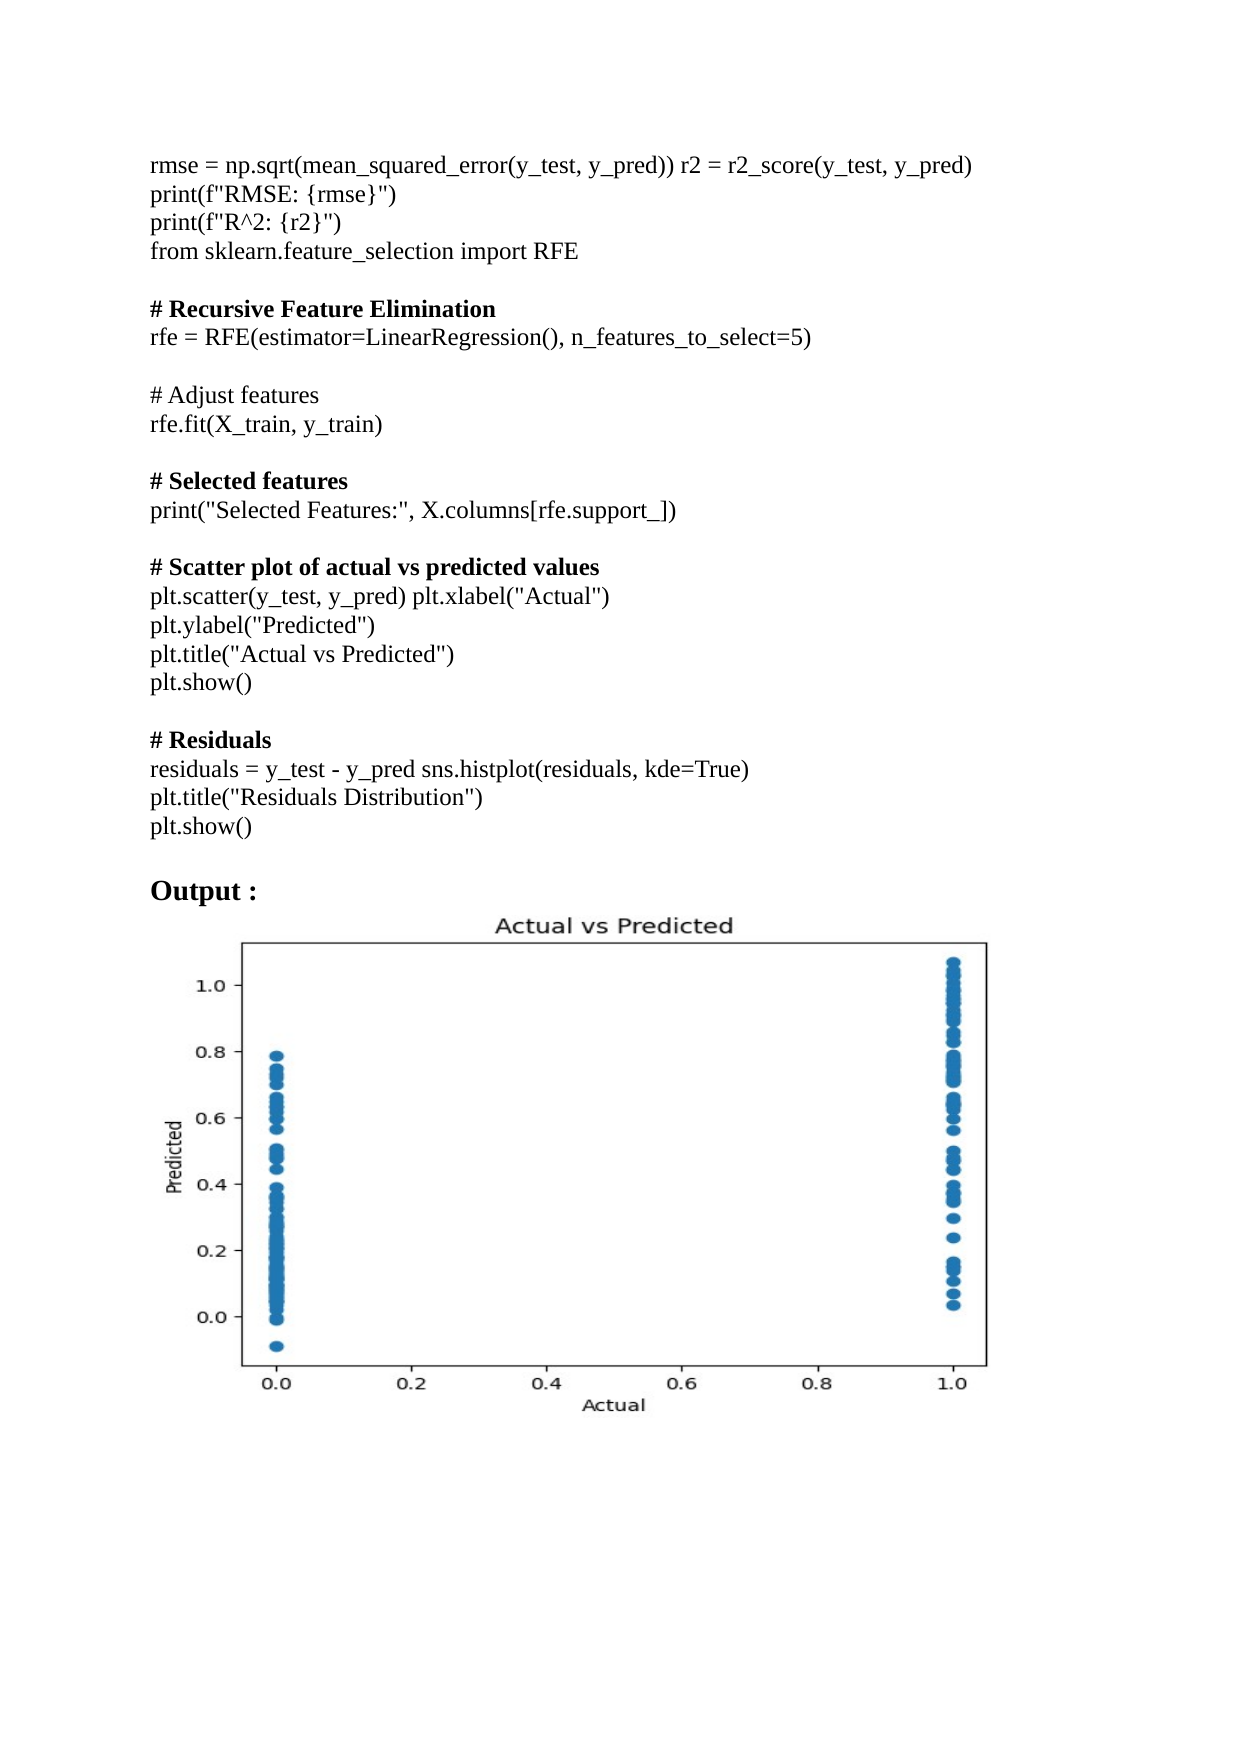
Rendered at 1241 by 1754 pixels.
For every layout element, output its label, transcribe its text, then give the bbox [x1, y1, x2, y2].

text rfe.fit(X_train, y_train) [150, 409, 1090, 437]
text plt.show() [150, 667, 1090, 696]
text print("Selected Features:", X.columns[rfe.support_]) [150, 495, 1090, 524]
text plt.scatter(y_test, y_pred) plt.xlabel("Actual") [150, 581, 1090, 610]
text print(f"R^2: {r2}") [150, 207, 1090, 236]
text plt.ylabel("Predicted") [150, 610, 1090, 639]
text # Scatter plot of actual vs predicted values [150, 552, 1090, 581]
text # Adjust features [150, 380, 1090, 409]
picture [150, 907, 1001, 1426]
text # Residuals [150, 725, 1090, 754]
text plt.title("Residuals Distribution") [150, 782, 1090, 811]
text plt.show() [150, 811, 1090, 840]
text # Selected features [150, 466, 1090, 495]
text residuals = y_test - y_pred sns.histplot(residuals, kde=True) [150, 754, 1090, 782]
text rfe = RFE(estimator=LinearRegression(), n_features_to_select=5) [150, 322, 1090, 351]
text plt.title("Actual vs Predicted") [150, 639, 1090, 667]
text rmse = np.sqrt(mean_squared_error(y_test, y_pred)) r2 = r2_score(y_test, y_pred) print(f"RMSE: {rmse}") [150, 150, 1090, 207]
text from sklearn.feature_selection import RFE [150, 236, 1090, 265]
text Output : [150, 873, 1090, 907]
text # Recursive Feature Elimination [150, 294, 1090, 322]
